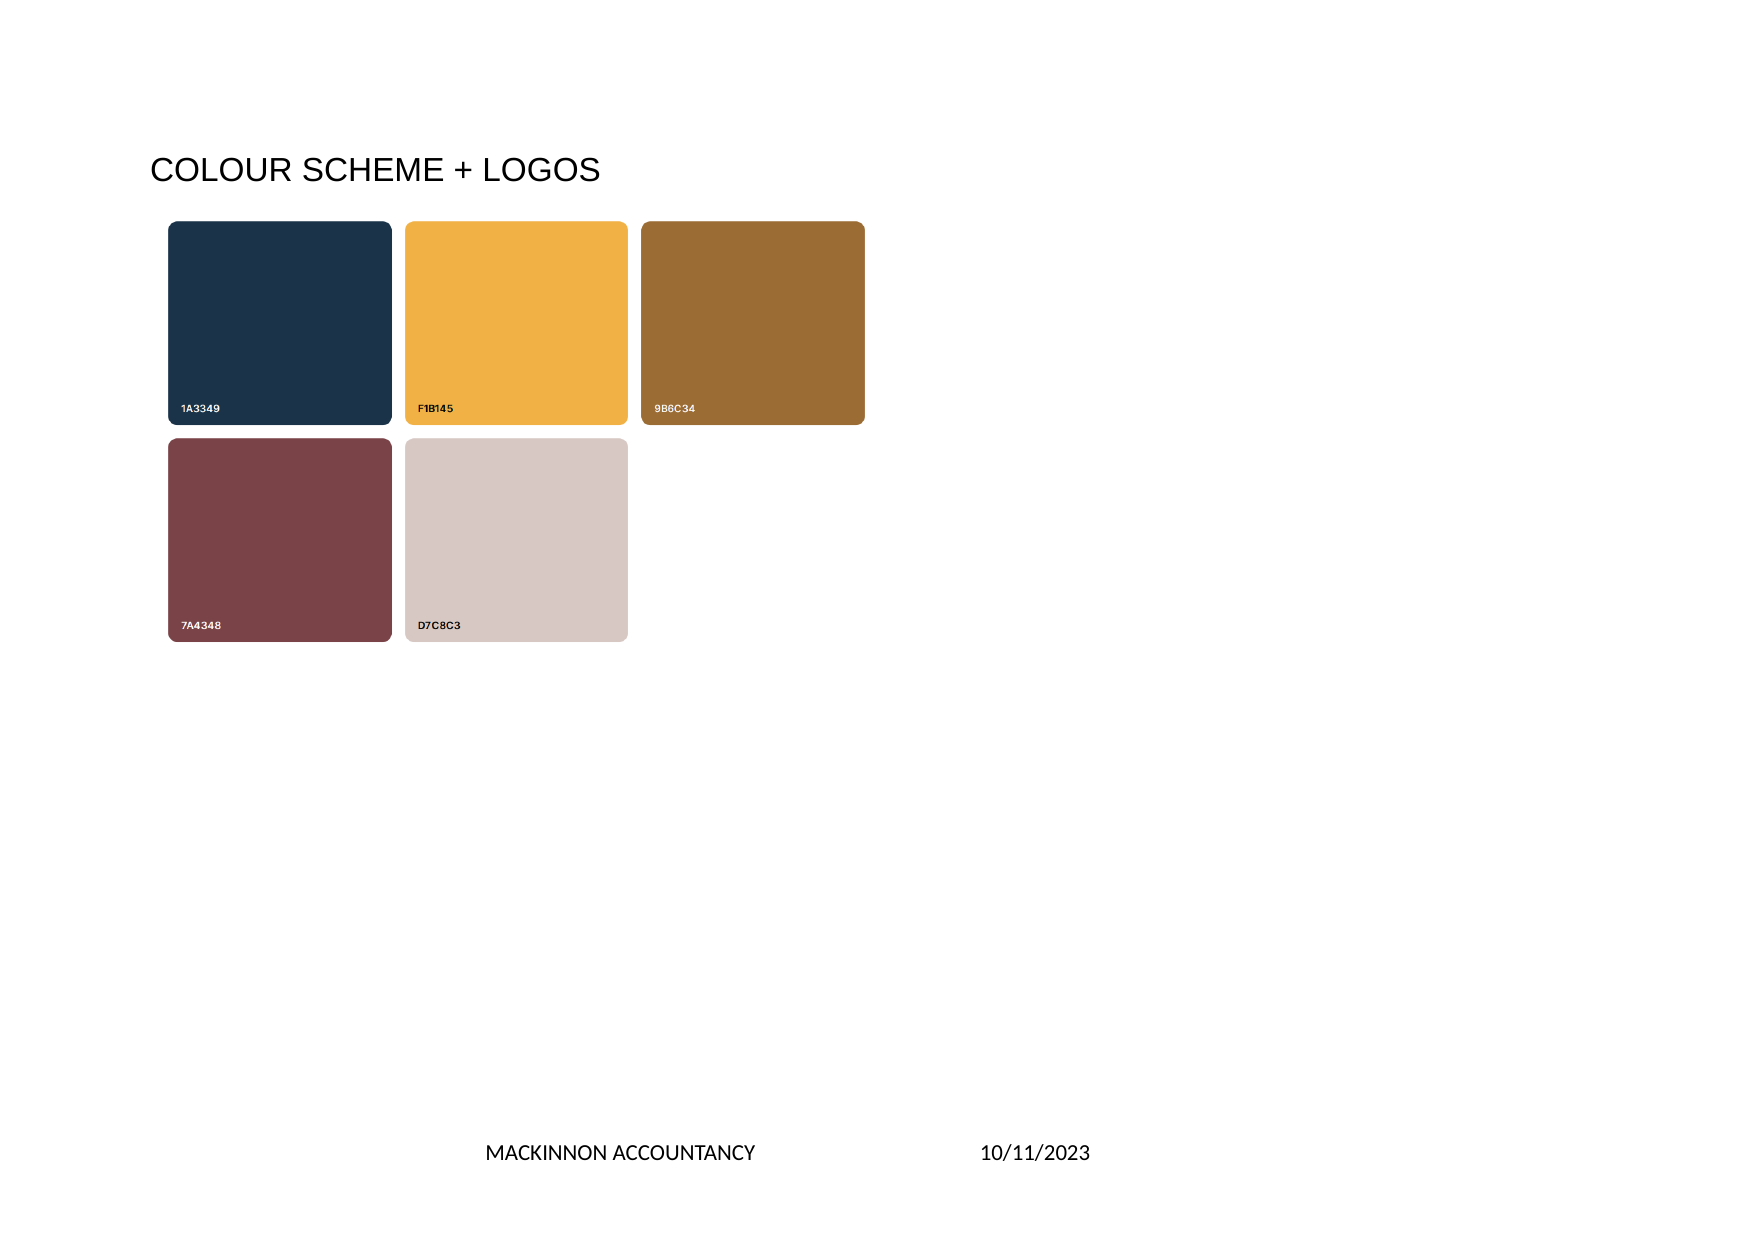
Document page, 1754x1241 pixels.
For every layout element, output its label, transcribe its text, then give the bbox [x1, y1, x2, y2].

text COLOUR SCHEME + LOGOS [150, 150, 1604, 188]
picture [150, 208, 883, 660]
